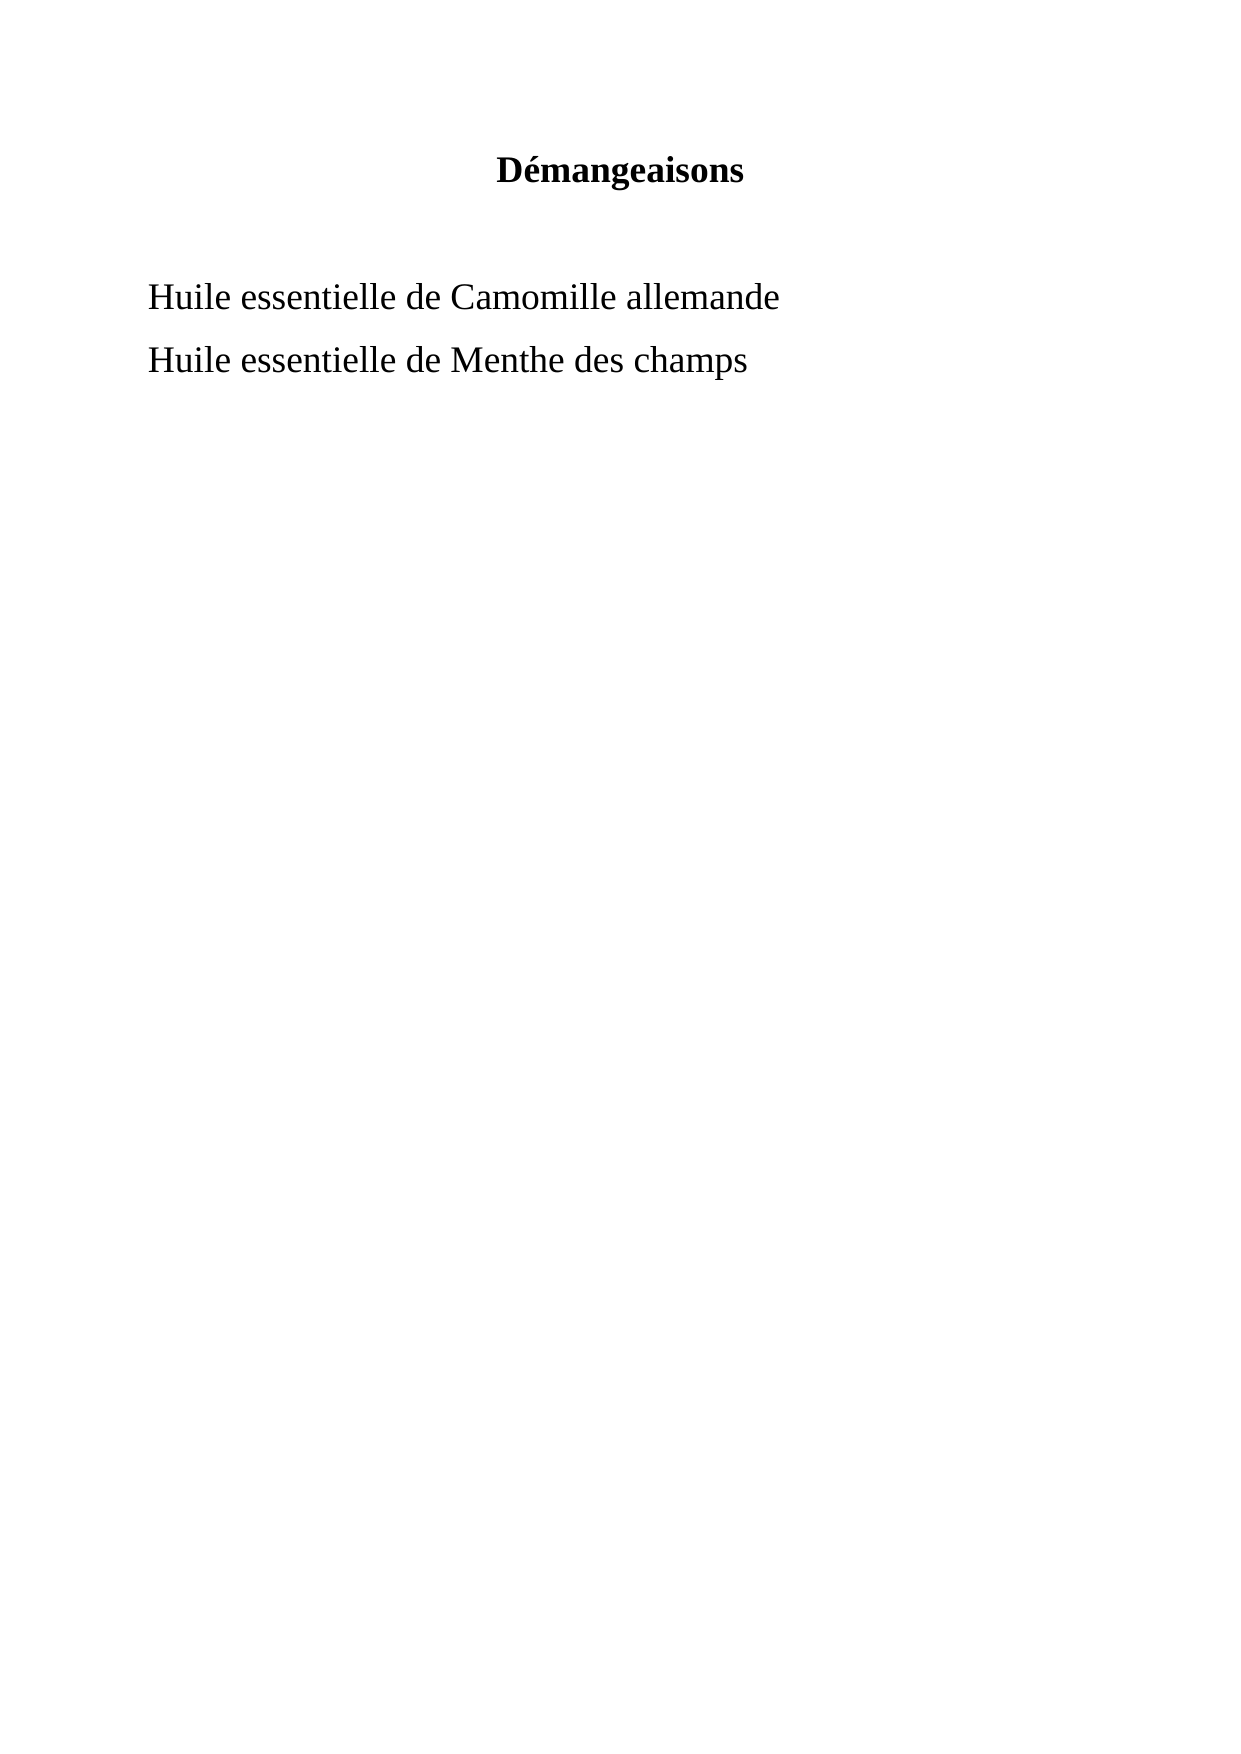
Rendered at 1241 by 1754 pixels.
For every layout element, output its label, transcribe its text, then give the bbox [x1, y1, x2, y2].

text Huile essentielle de Menthe des champs [148, 337, 1093, 380]
text Démangeaisons [148, 148, 1093, 191]
text Huile essentielle de Camomille allemande [148, 274, 1093, 317]
